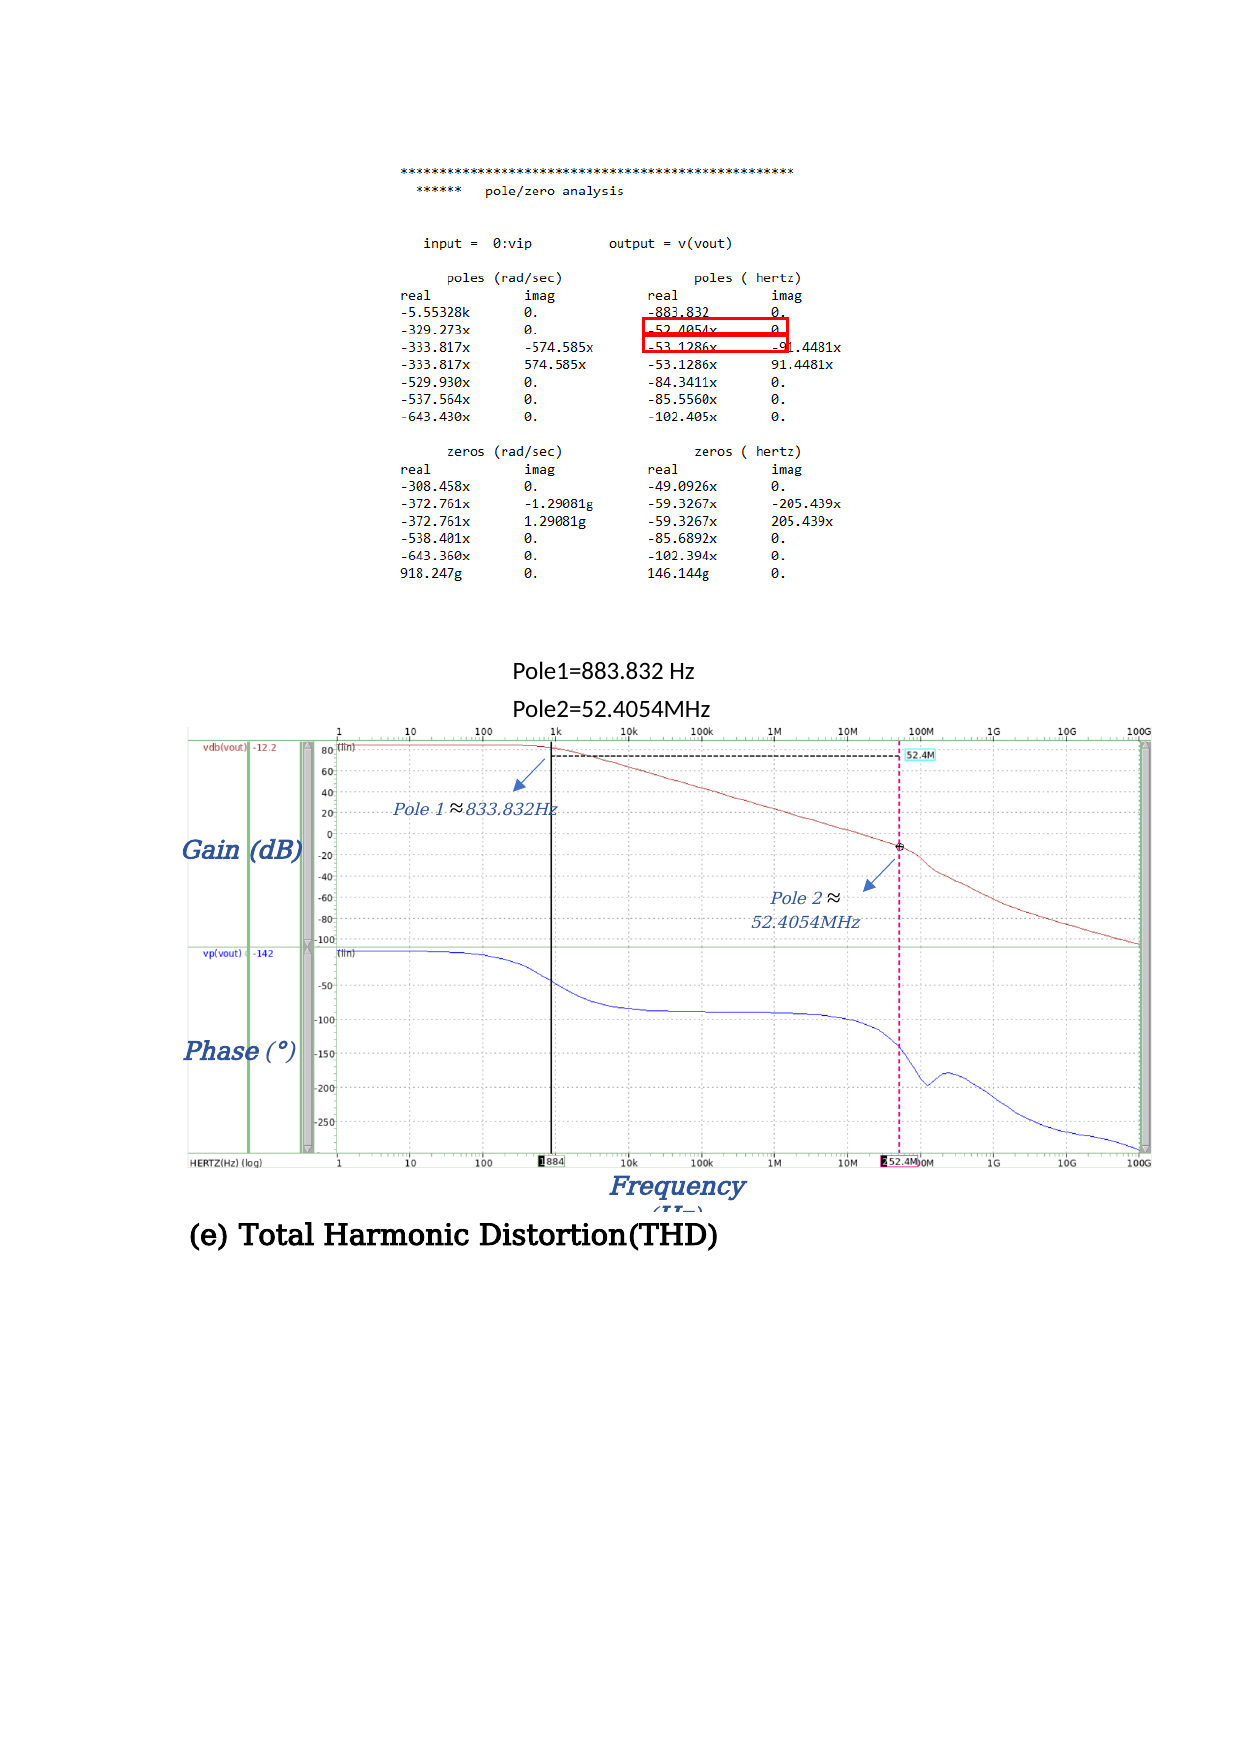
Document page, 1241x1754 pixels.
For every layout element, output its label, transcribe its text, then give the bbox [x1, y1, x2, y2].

text Pole2=52.4054MHz [187, 689, 1053, 727]
text Pole1=883.832 Hz [187, 652, 1053, 689]
text (e) Total Harmonic Distortion(THD) [187, 1214, 1053, 1252]
picture [392, 164, 848, 587]
picture [187, 727, 1152, 1168]
